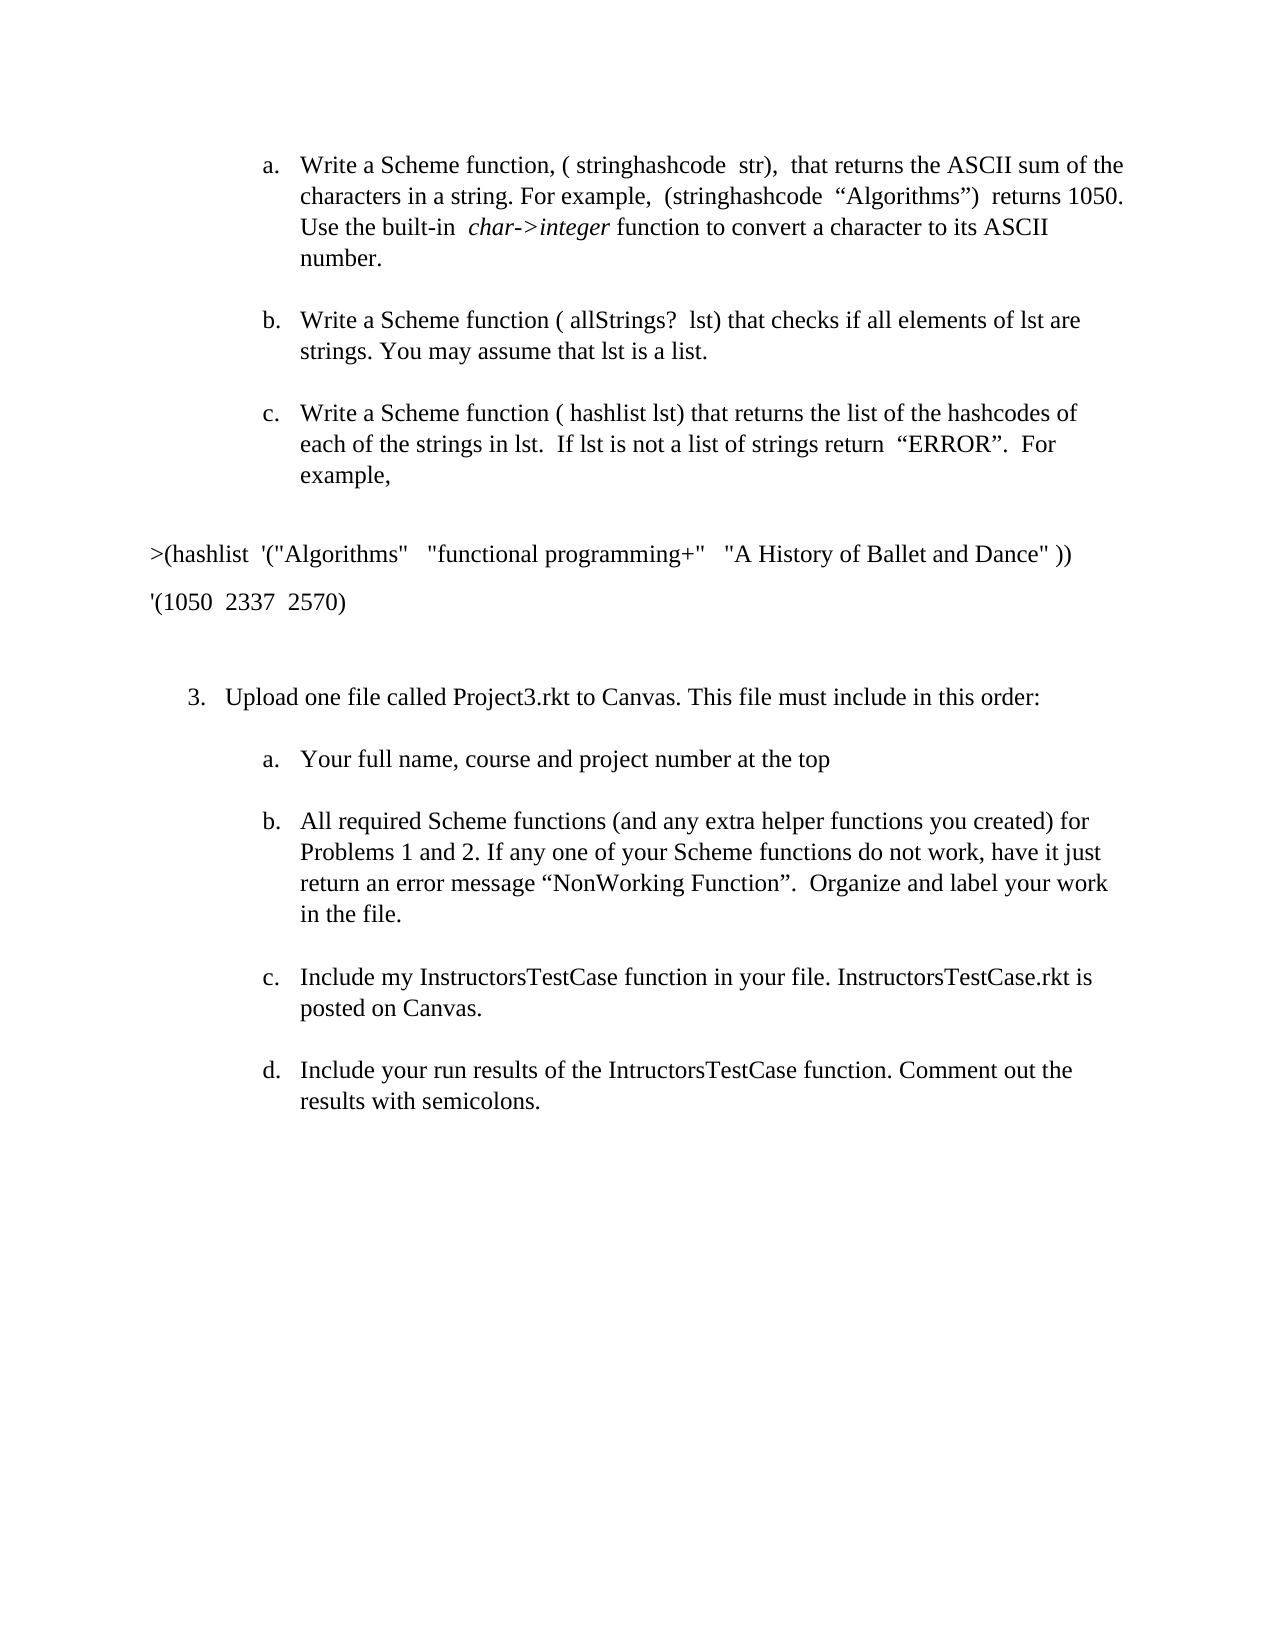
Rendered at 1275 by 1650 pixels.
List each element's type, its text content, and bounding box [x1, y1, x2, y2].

list Include my InstructorsTestCase function in your file. InstructorsTestCase.rkt is posted on Canvas. [262, 962, 1125, 1021]
list Use the built-in char->integer function to convert a character to its ASCII number. [300, 212, 1125, 272]
text >(hashlist '("Algorithms" "functional programming+" "A History of Ballet and Dance" )) [150, 539, 1125, 568]
list Write a Scheme function ( hashlist lst) that returns the list of the hashcodes of each of the strings in lst. If lst is not a list of strings return “ERROR”. For example, [262, 398, 1125, 489]
list Write a Scheme function ( allStrings? lst) that checks if all elements of lst are strings. You may assume that lst is a list. [262, 305, 1125, 365]
list Your full name, course and project number at the top [262, 744, 1125, 773]
text '(1050 2337 2570) [150, 587, 1125, 616]
list Include your run results of the IntructorsTestCase function. Comment out the results with semicolons. [262, 1055, 1125, 1114]
list Upload one file called Project3.rkt to Canvas. This file must include in this order: [187, 682, 1125, 711]
list All required Scheme functions (and any extra helper functions you created) for Problems 1 and 2. If any one of your Scheme functions do not work, have it just return an error message “NonWorking Function”. Organize and label your work in the file. [262, 806, 1125, 928]
list Write a Scheme function, ( stringhashcode str), that returns the ASCII sum of the characters in a string. For example, (stringhashcode “Algorithms”) returns 1050. [262, 150, 1125, 210]
